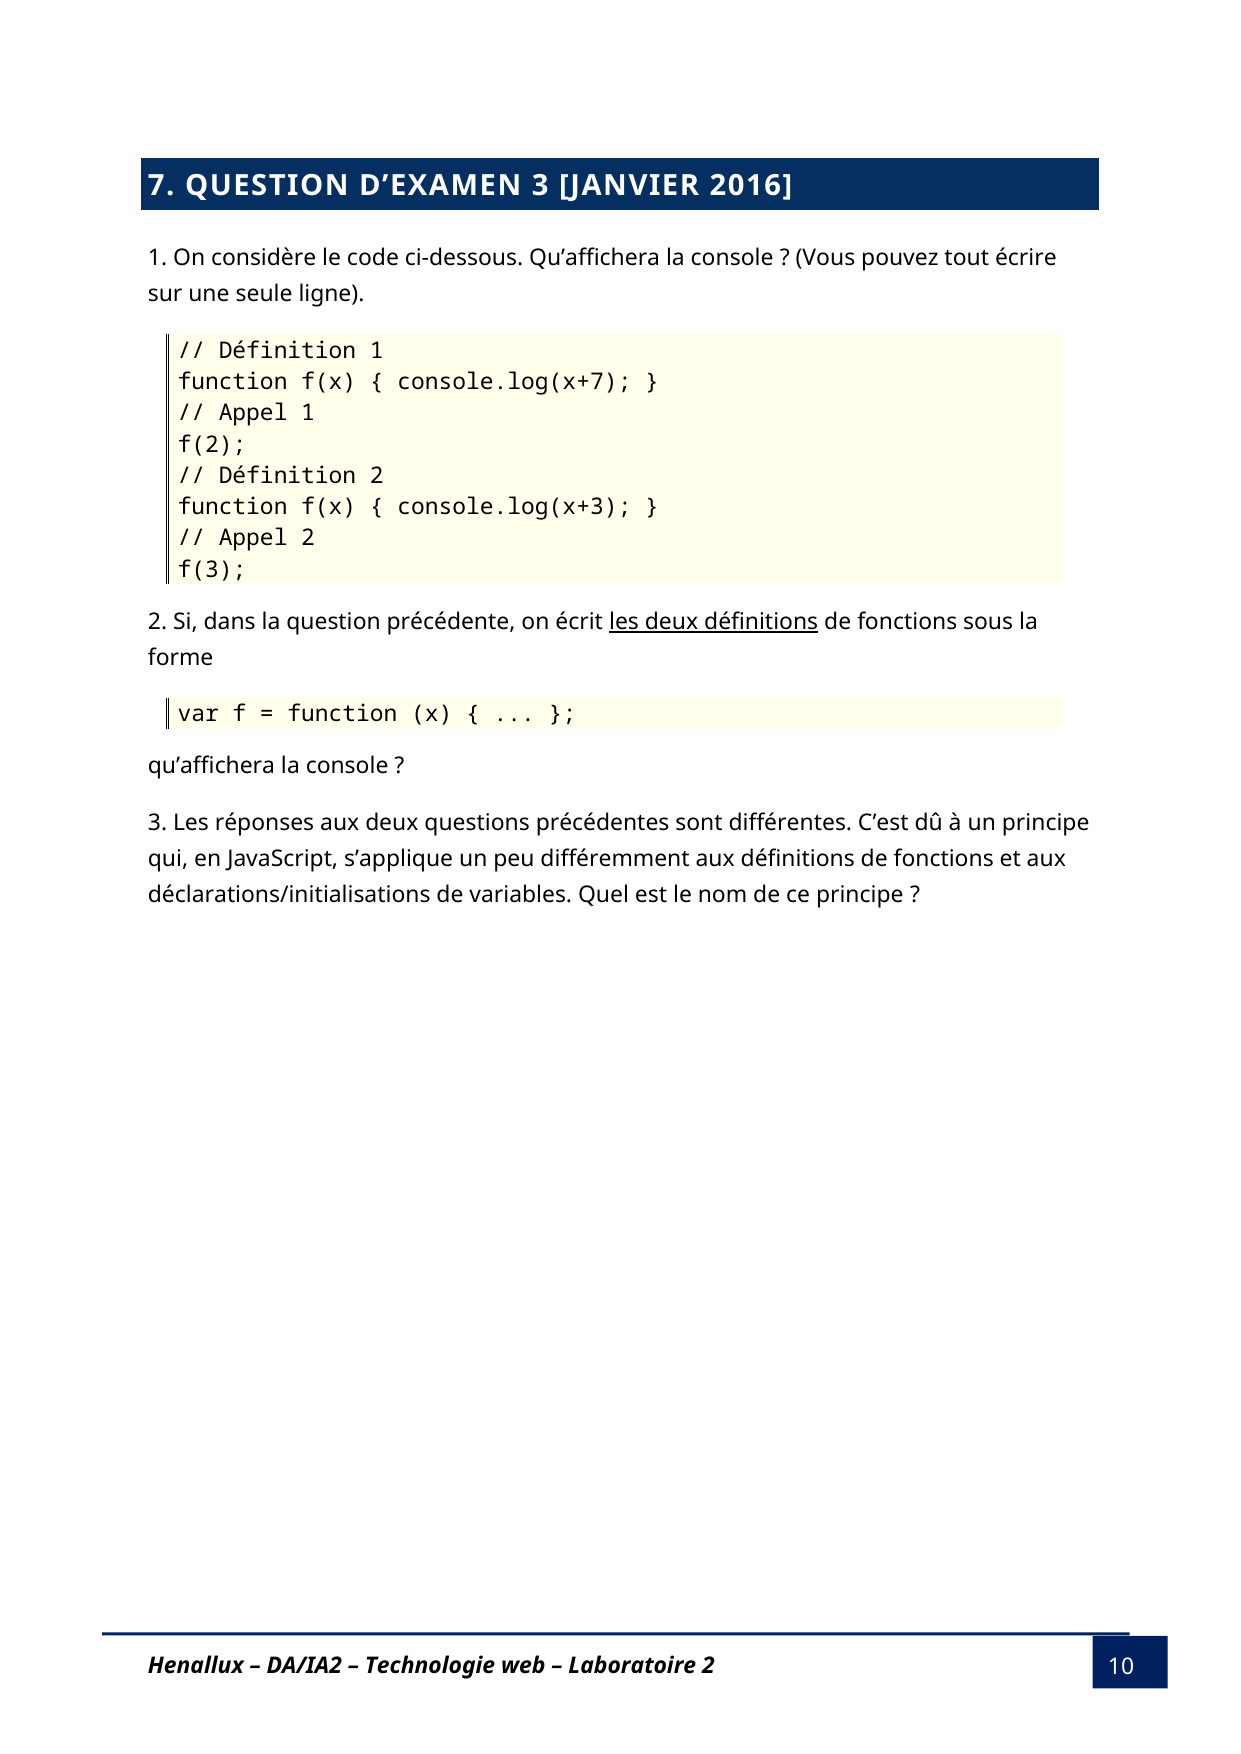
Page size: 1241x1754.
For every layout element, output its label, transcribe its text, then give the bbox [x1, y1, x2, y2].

text function f(x) { console.log(x+7); } [169, 365, 1063, 396]
text f(2); [169, 428, 1063, 459]
text // Définition 2 [169, 459, 1063, 490]
text qu’affichera la console ? [148, 749, 1093, 781]
text function f(x) { console.log(x+3); } [169, 490, 1063, 521]
text 1. On considère le code ci-dessous. Qu’affichera la console ? (Vous pouvez tout écrire sur une seule ligne). [148, 241, 1093, 308]
text var f = function (x) { ... }; [166, 697, 1063, 729]
text f(3); [169, 553, 1063, 584]
subtitle Question d’examen 3 [janvier 2016] [148, 164, 1093, 204]
text // Définition 1 [169, 334, 1063, 365]
text // Appel 1 [169, 396, 1063, 428]
text 3. Les réponses aux deux questions précédentes sont différentes. C’est dû à un principe qui, en JavaScript, s’applique un peu différemment aux définitions de fonctions et aux déclarations/initialisations de variables. Quel est le nom de ce principe ? [148, 806, 1093, 909]
text 2. Si, dans la question précédente, on écrit les deux définitions de fonctions sous la forme [148, 605, 1093, 672]
text // Appel 2 [169, 521, 1063, 553]
